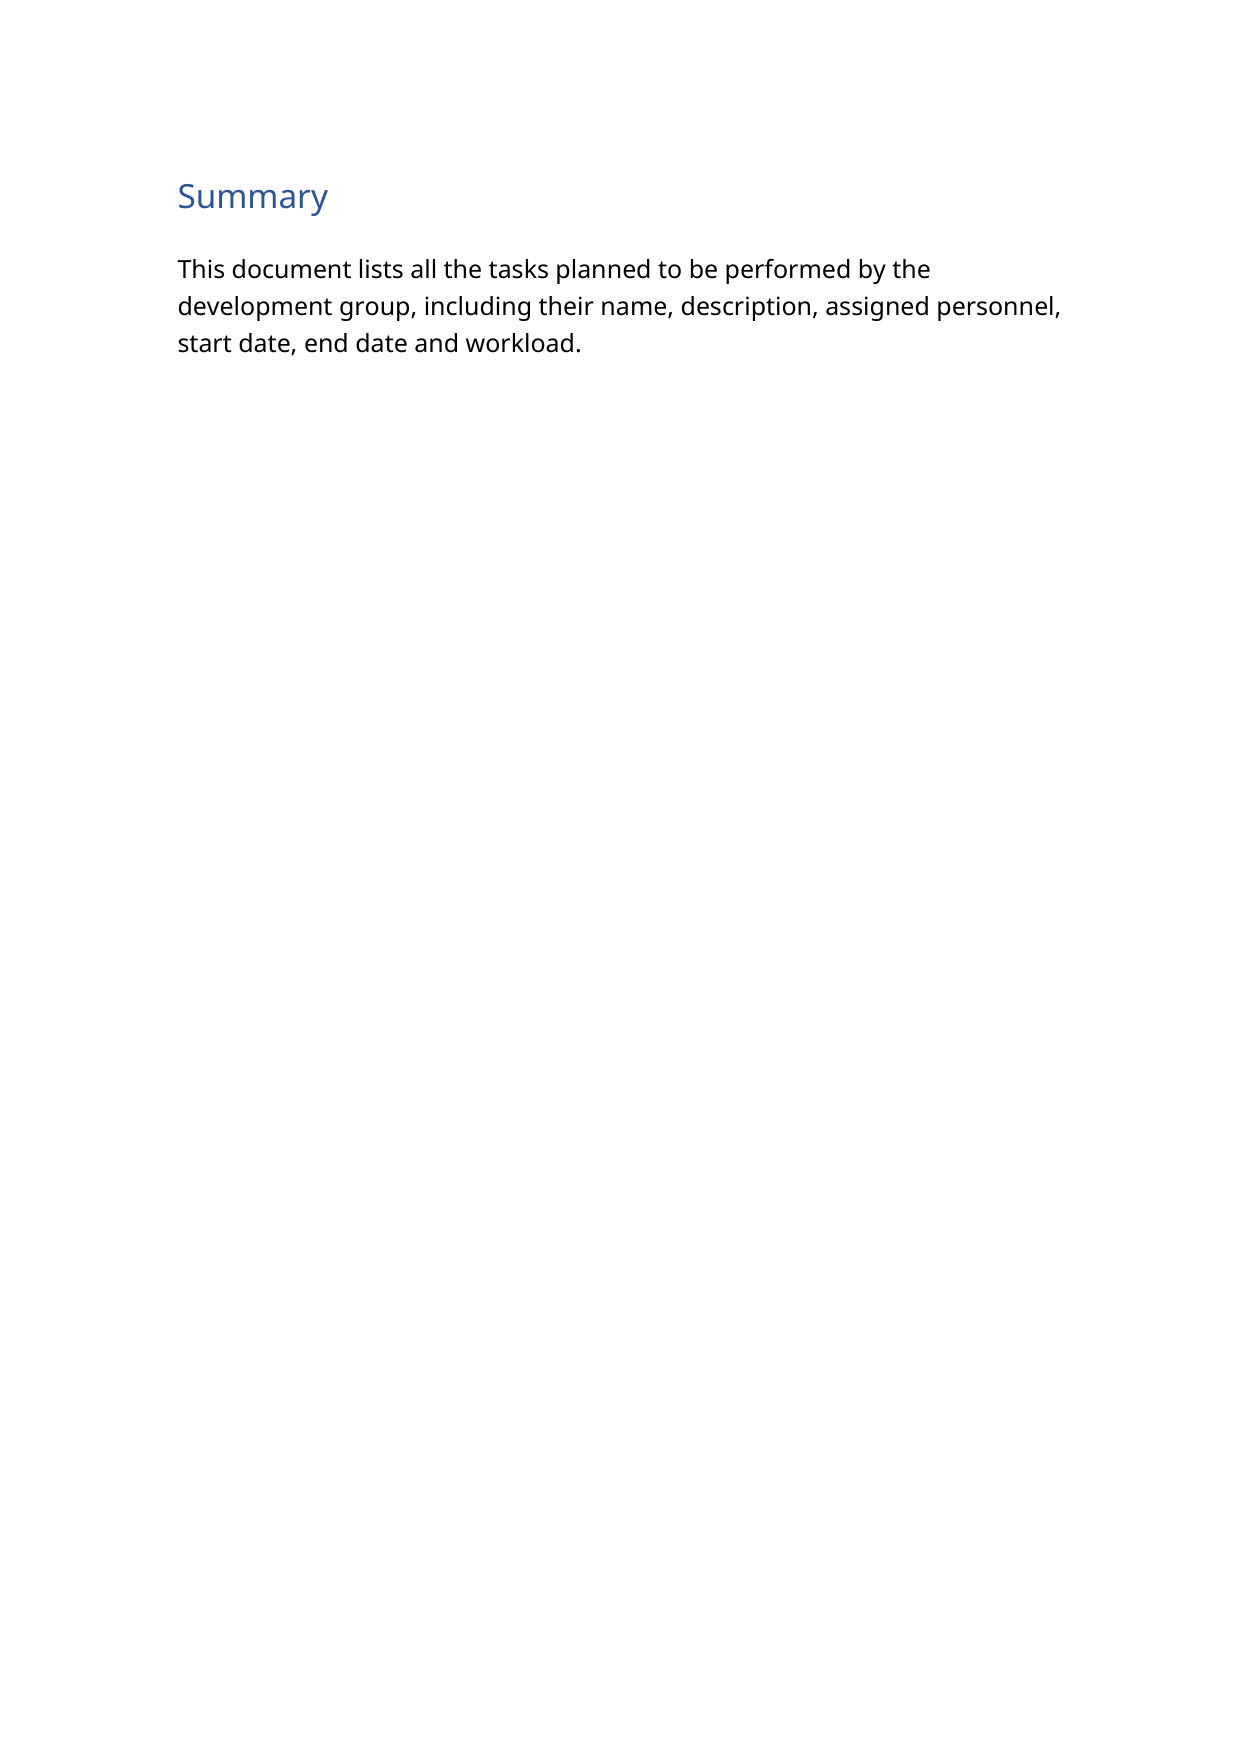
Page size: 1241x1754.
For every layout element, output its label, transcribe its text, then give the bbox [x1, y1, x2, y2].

subtitle Summary [177, 173, 1063, 218]
text This document lists all the tasks planned to be performed by the development group, including their name, description, assigned personnel, start date, end date and workload. [177, 252, 1063, 360]
